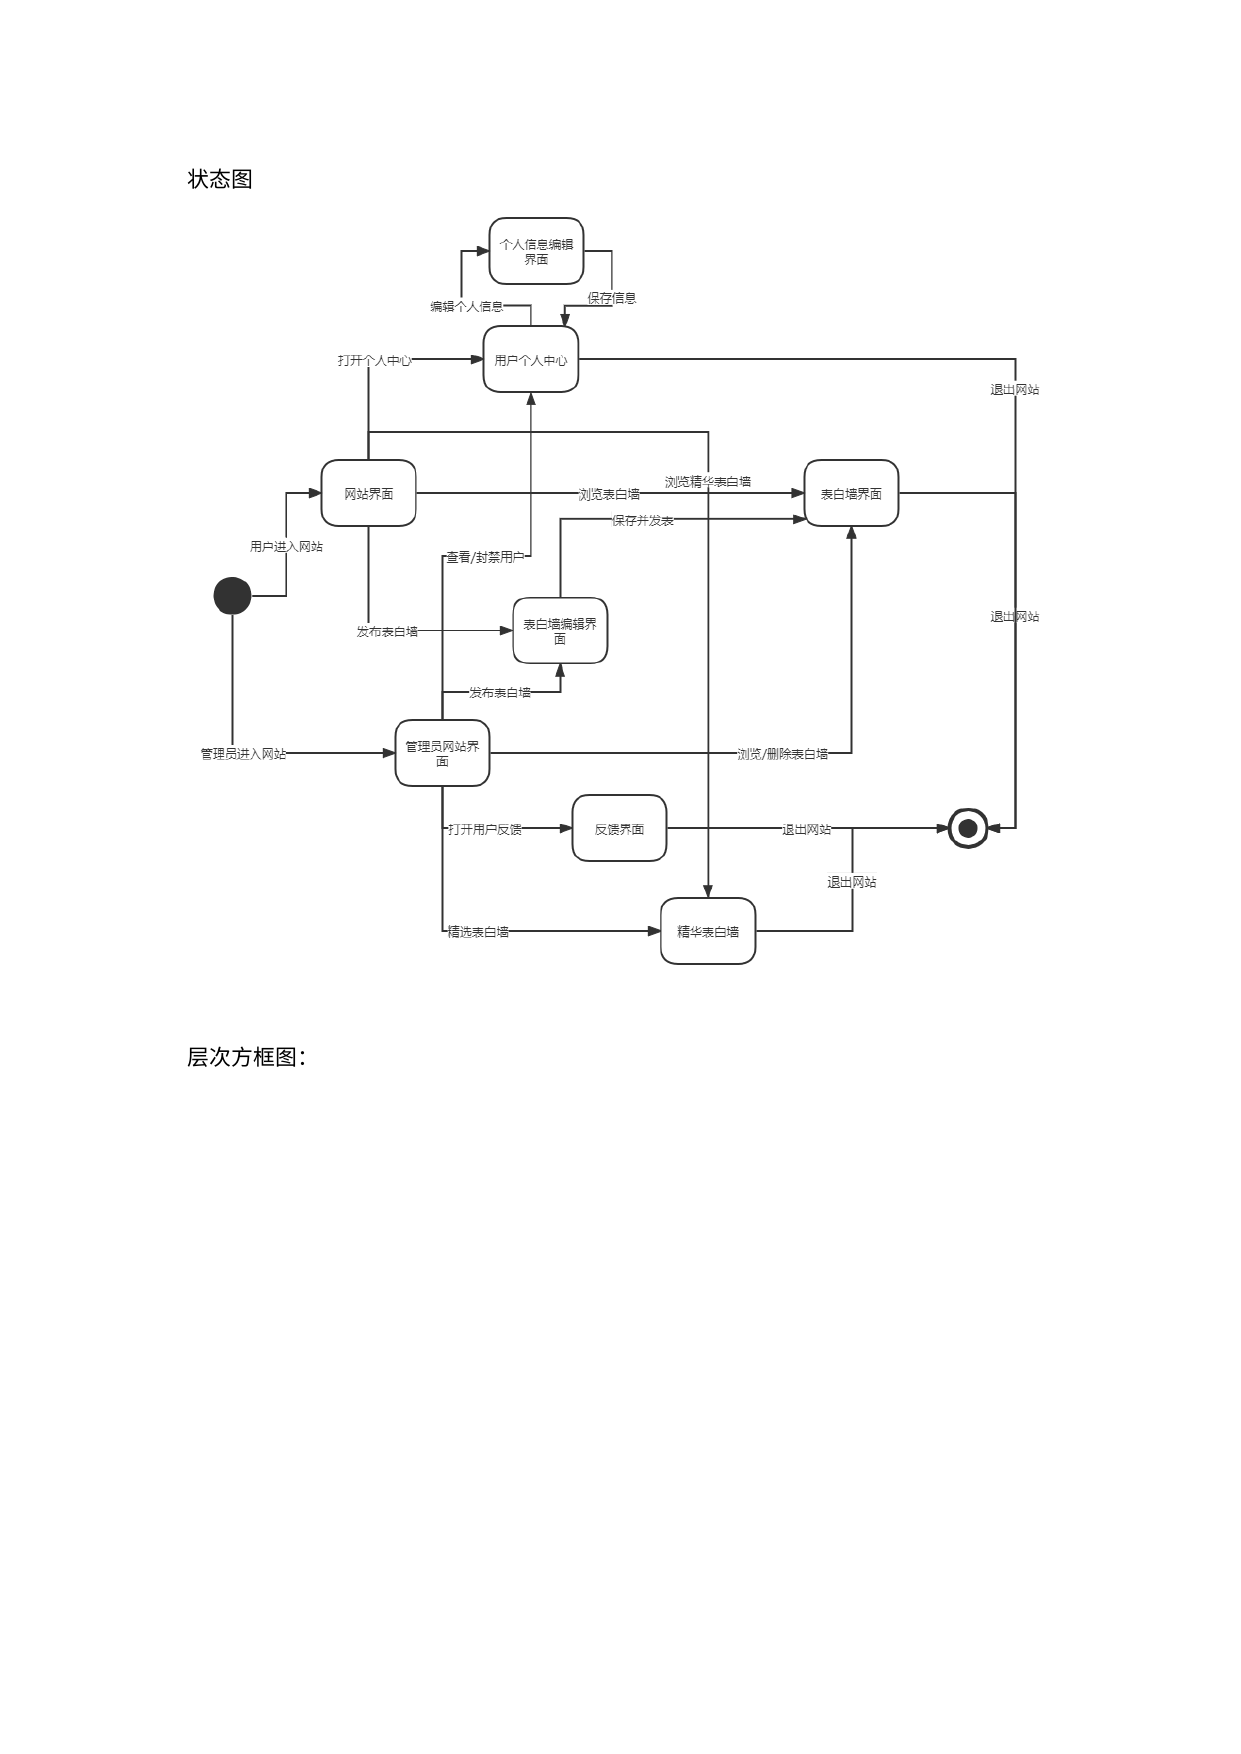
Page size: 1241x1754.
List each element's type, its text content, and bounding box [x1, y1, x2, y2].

text 状态图 [187, 162, 1053, 194]
picture [187, 194, 1053, 986]
text 层次方框图： [187, 1039, 1053, 1072]
